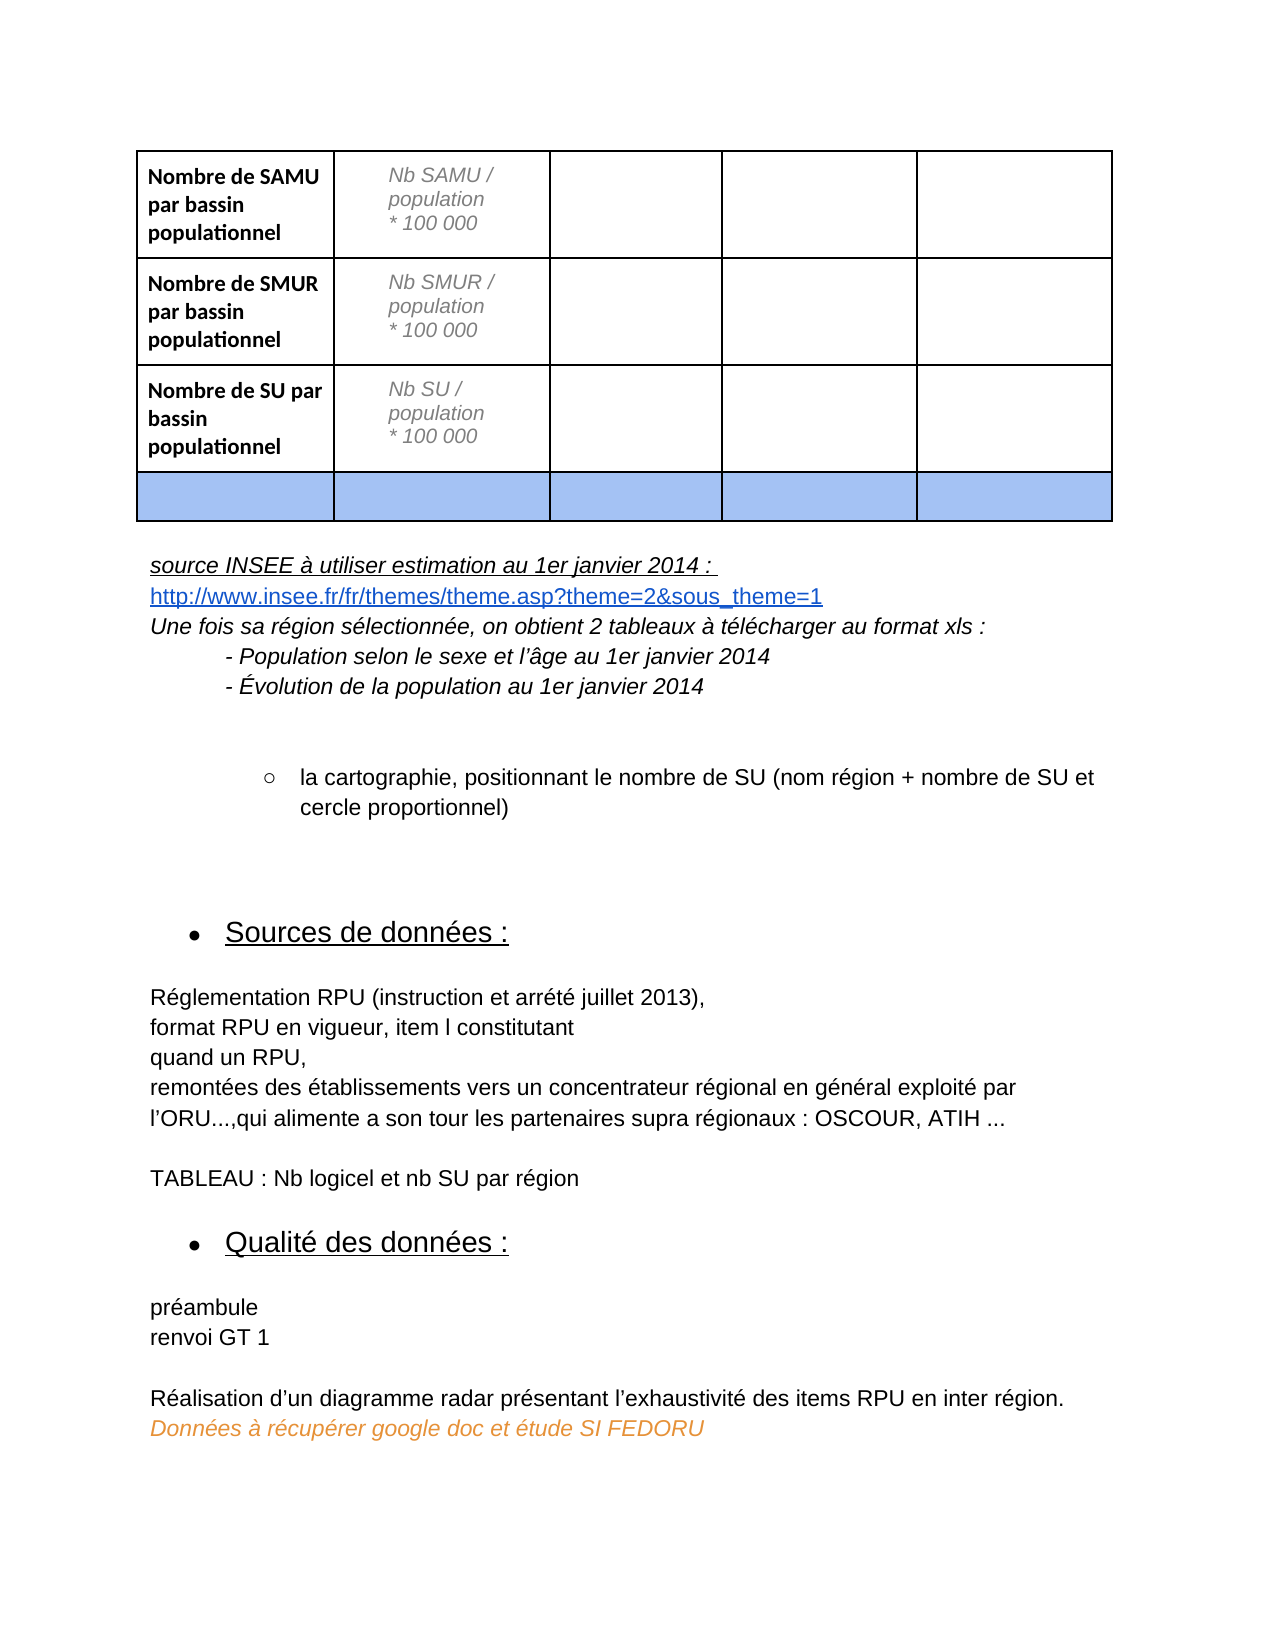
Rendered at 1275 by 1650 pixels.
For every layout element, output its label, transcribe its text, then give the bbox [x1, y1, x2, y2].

table_cell [918, 366, 1111, 471]
text source INSEE à utiliser estimation au 1er janvier 2014 : http://www.insee.fr/fr/themes/theme.asp?theme=2&sous_theme=1 [150, 552, 1125, 609]
table_cell [918, 259, 1111, 364]
text renvoi GT 1 [150, 1324, 1125, 1351]
table_cell [723, 473, 916, 520]
text format RPU en vigueur, item l constitutant [150, 1014, 1125, 1040]
text remontées des établissements vers un concentrateur régional en général exploité par l’ORU...,qui alimente a son tour les partenaires supra régionaux : OSCOUR, ATIH ... [150, 1074, 1125, 1131]
text Données à récupérer google doc et étude SI FEDORU [150, 1415, 1125, 1441]
table_cell [551, 473, 721, 520]
table_cell [335, 473, 549, 520]
table_cell [918, 473, 1111, 520]
table_cell Nb SMUR / population * 100 000 [335, 259, 549, 364]
table_cell [918, 152, 1111, 257]
text Réglementation RPU (instruction et arrété juillet 2013), [150, 984, 1125, 1010]
text quand un RPU, [150, 1044, 1125, 1071]
table_cell [551, 366, 721, 471]
table_cell [138, 473, 333, 520]
text Réalisation d’un diagramme radar présentant l’exhaustivité des items RPU en inter région. [150, 1385, 1125, 1411]
table_cell Nb SU / population * 100 000 [335, 366, 549, 471]
text TABLEAU : Nb logicel et nb SU par région [150, 1165, 1125, 1191]
table_cell [723, 152, 916, 257]
text - Population selon le sexe et l’âge au 1er janvier 2014 [225, 643, 1125, 669]
text Une fois sa région sélectionnée, on obtient 2 tableaux à télécharger au format xls : [150, 613, 1125, 639]
table_cell [551, 259, 721, 364]
table_cell Nombre de SU par bassin populationnel [138, 366, 333, 471]
table_cell Nombre de SAMU par bassin populationnel [138, 152, 333, 257]
list la cartographie, positionnant le nombre de SU (nom région + nombre de SU et cercle proportionnel) [262, 764, 1125, 821]
table_cell Nombre de SMUR par bassin populationnel [138, 259, 333, 364]
table_cell Nb SAMU / population * 100 000 [335, 152, 549, 257]
list Qualité des données : [187, 1225, 1125, 1259]
table_cell [723, 366, 916, 471]
text préambule [150, 1294, 1125, 1321]
table_cell [551, 152, 721, 257]
list Sources de données : [187, 915, 1125, 948]
text - Évolution de la population au 1er janvier 2014 [225, 673, 1125, 700]
table_cell [723, 259, 916, 364]
